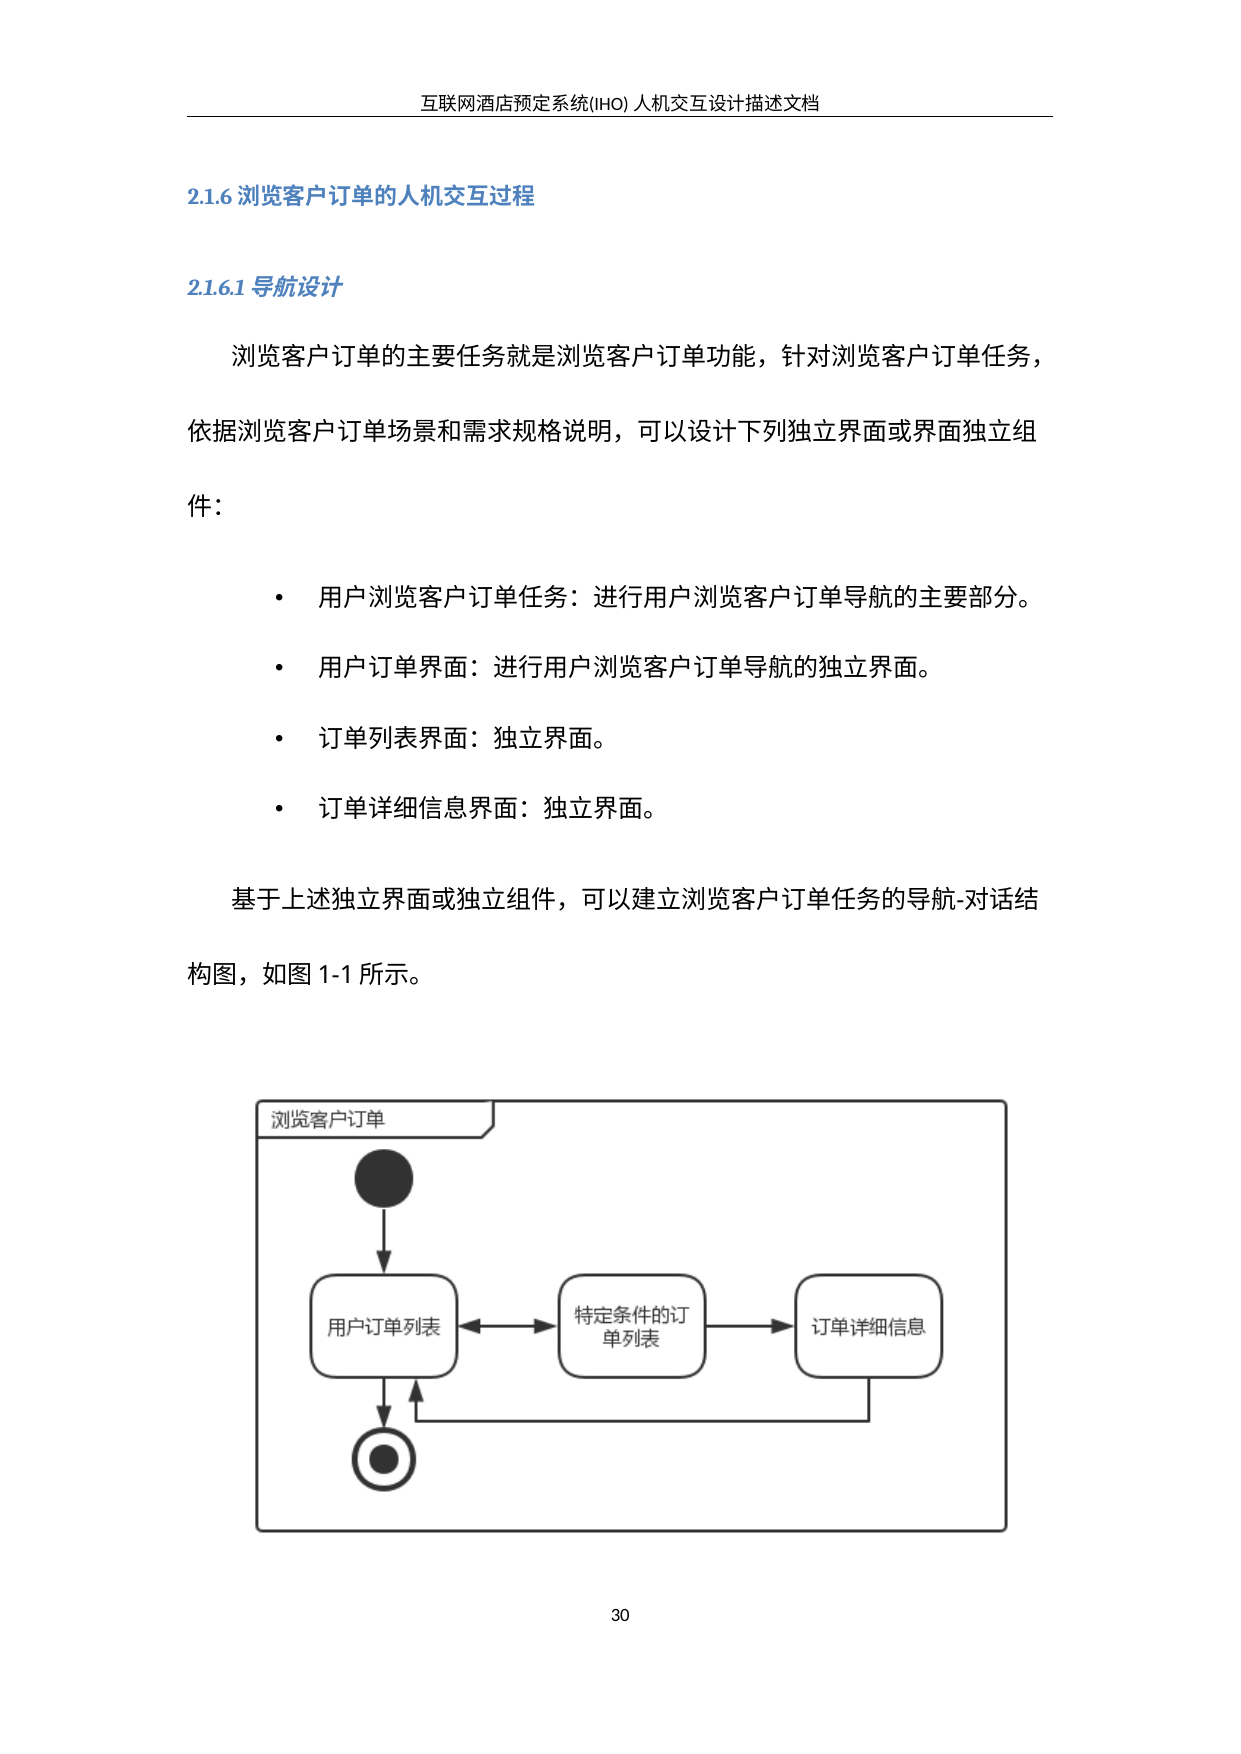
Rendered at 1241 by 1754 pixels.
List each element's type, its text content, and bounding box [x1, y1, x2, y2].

list 用户浏览客户订单任务：进行用户浏览客户订单导航的主要部分。 [275, 563, 1053, 628]
text 浏览客户订单的主要任务就是浏览客户订单功能，针对浏览客户订单任务，依据浏览客户订单场景和需求规格说明，可以设计下列独立界面或界面独立组件： [187, 322, 1053, 537]
subtitle 2.1.6.1导航设计 [187, 252, 1053, 317]
picture [187, 1031, 1053, 1578]
text 基于上述独立界面或独立组件，可以建立浏览客户订单任务的导航-对话结构图，如图1-1所示。 [187, 866, 1053, 1005]
list 订单详细信息界面：独立界面。 [275, 774, 1053, 839]
subtitle 2.1.6浏览客户订单的人机交互过程 [187, 162, 1053, 227]
list 用户订单界面：进行用户浏览客户订单导航的独立界面。 [275, 633, 1053, 698]
list 订单列表界面：独立界面。 [275, 704, 1053, 769]
